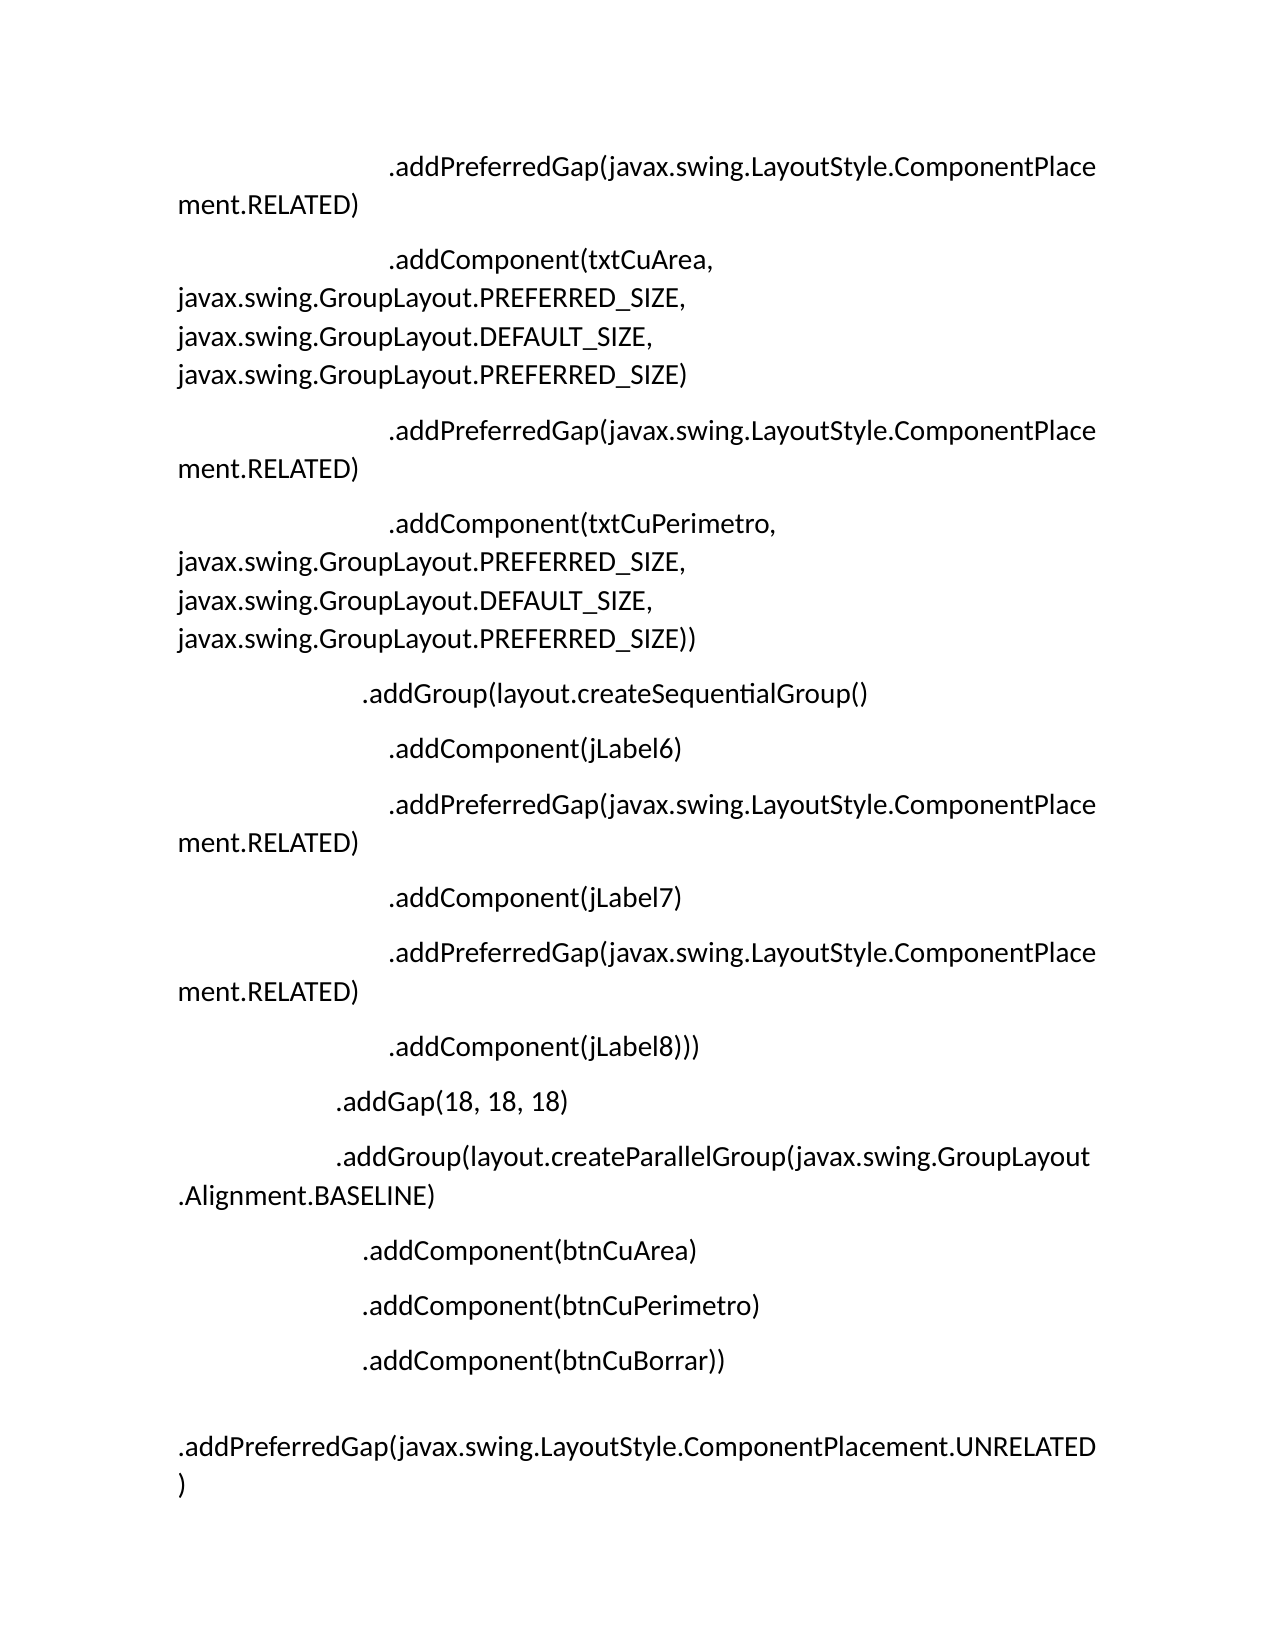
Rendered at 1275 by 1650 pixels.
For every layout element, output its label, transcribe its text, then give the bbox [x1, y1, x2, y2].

text .addPreferredGap(javax.swing.LayoutStyle.ComponentPlacement.UNRELATED) [177, 1397, 1098, 1502]
text .addPreferredGap(javax.swing.LayoutStyle.ComponentPlacement.RELATED) [177, 934, 1098, 1008]
text .addComponent(btnCuBorrar)) [177, 1342, 1098, 1377]
text .addPreferredGap(javax.swing.LayoutStyle.ComponentPlacement.RELATED) [177, 148, 1098, 222]
text .addComponent(btnCuArea) [177, 1232, 1098, 1267]
text .addComponent(txtCuArea, javax.swing.GroupLayout.PREFERRED_SIZE, javax.swing.GroupLayout.DEFAULT_SIZE, javax.swing.GroupLayout.PREFERRED_SIZE) [177, 241, 1098, 392]
text .addComponent(btnCuPerimetro) [177, 1287, 1098, 1322]
text .addComponent(jLabel8))) [177, 1028, 1098, 1063]
text .addPreferredGap(javax.swing.LayoutStyle.ComponentPlacement.RELATED) [177, 786, 1098, 860]
text .addPreferredGap(javax.swing.LayoutStyle.ComponentPlacement.RELATED) [177, 412, 1098, 486]
text .addGap(18, 18, 18) [177, 1083, 1098, 1119]
text .addComponent(txtCuPerimetro, javax.swing.GroupLayout.PREFERRED_SIZE, javax.swing.GroupLayout.DEFAULT_SIZE, javax.swing.GroupLayout.PREFERRED_SIZE)) [177, 505, 1098, 656]
text .addComponent(jLabel6) [177, 731, 1098, 766]
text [177, 1138, 1098, 1212]
text .addGroup(layout.createSequentialGroup() [177, 676, 1098, 711]
text .addComponent(jLabel7) [177, 879, 1098, 915]
